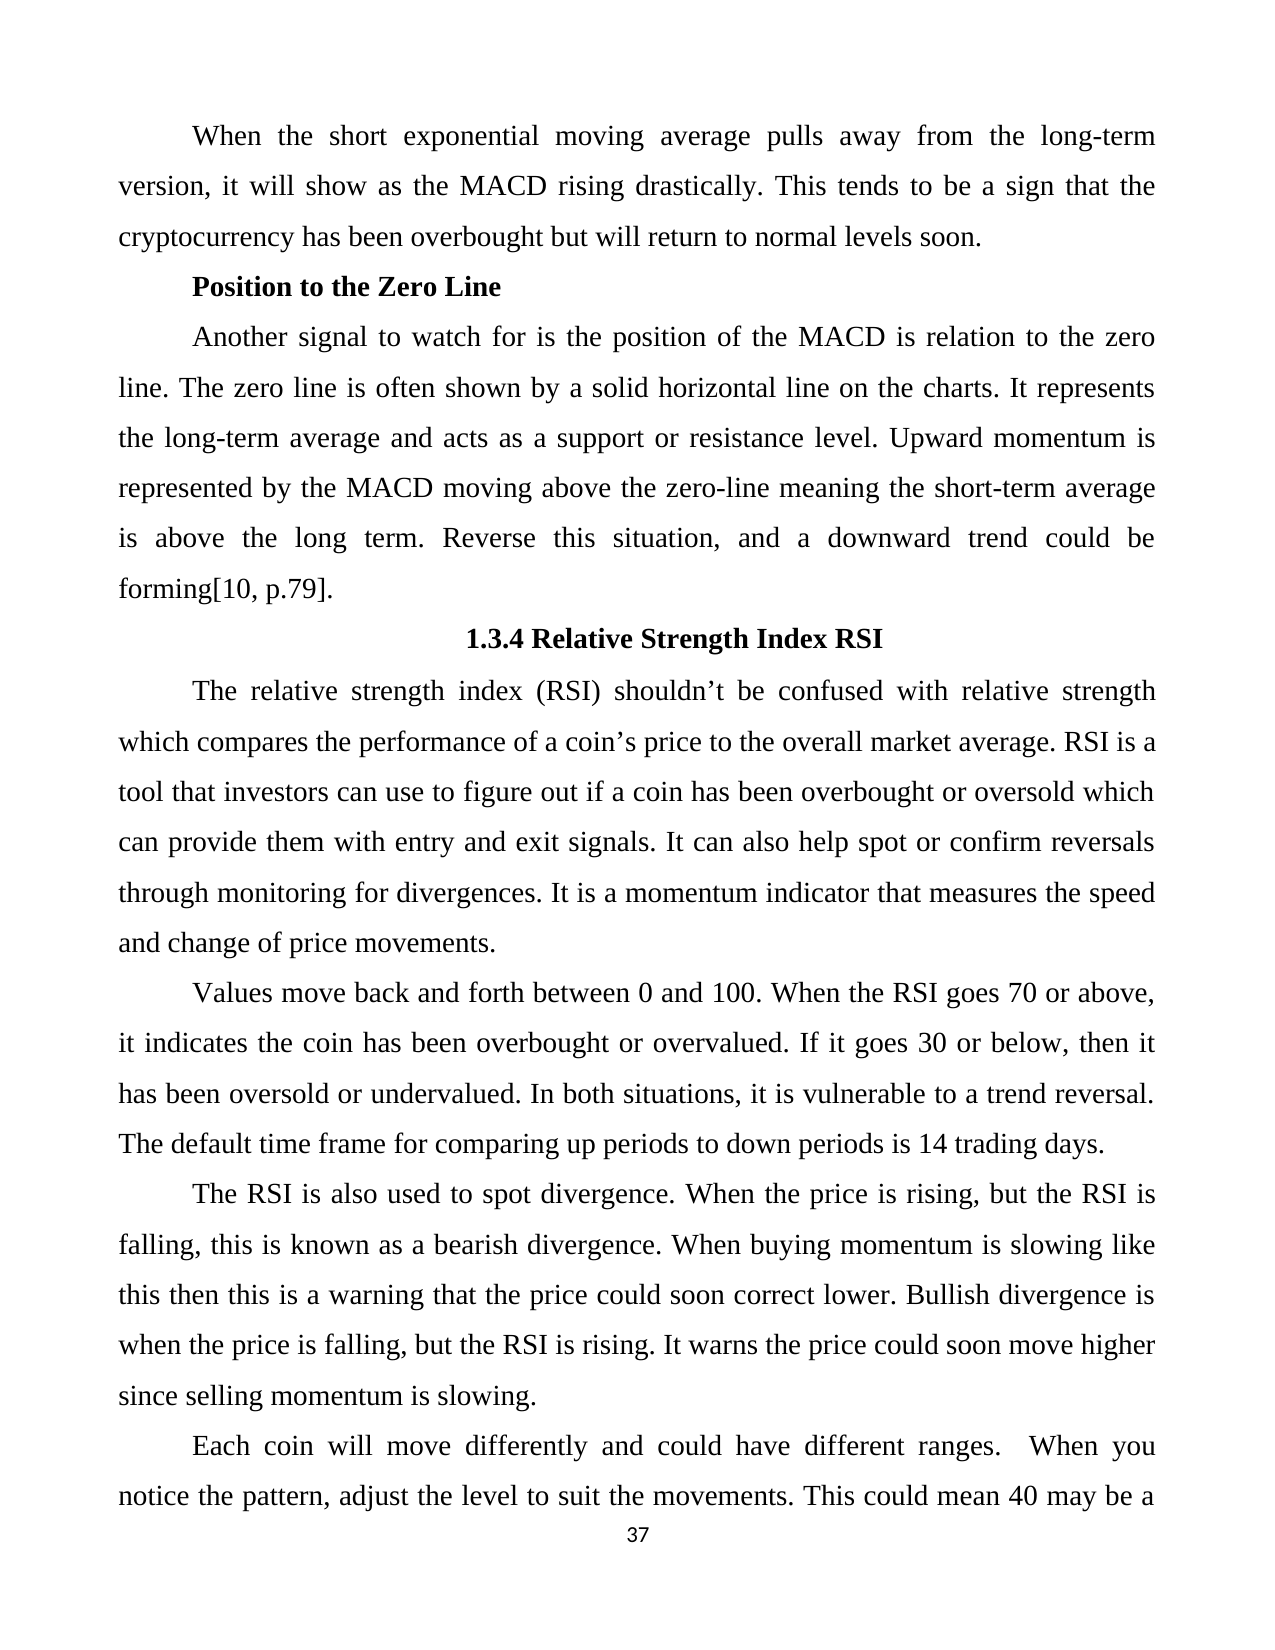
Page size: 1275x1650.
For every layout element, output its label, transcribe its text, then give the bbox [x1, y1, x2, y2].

text The relative strength index (RSI) shouldn’t be confused with relative strength which compares the performance of a coin’s price to the overall market average. RSI is a tool that investors can use to figure out if a coin has been overbought or oversold which can provide them with entry and exit signals. It can also help spot or confirm reversals through monitoring for divergences. It is a momentum indicator that measures the speed and change of price movements. [118, 673, 1157, 958]
text Values move back and forth between 0 and 100. When the RSI goes 70 or above, it indicates the coin has been overbought or overvalued. If it goes 30 or below, then it has been oversold or undervalued. In both situations, it is vulnerable to a trend reversal. The default time frame for comparing up periods to down periods is 14 trading days. [118, 975, 1157, 1160]
text 1.3.4 Relative Strength Index RSI [118, 621, 1157, 655]
text Another signal to watch for is the position of the MACD is relation to the zero line. The zero line is often shown by a solid horizontal line on the charts. It represents the long-term average and acts as a support or resistance level. Upward momentum is represented by the MACD moving above the zero-line meaning the short-term average is above the long term. Reverse this situation, and a downward trend could be forming[10, p.79]. [118, 319, 1157, 604]
text The RSI is also used to spot divergence. When the price is rising, but the RSI is falling, this is known as a bearish divergence. When buying momentum is slowing like this then this is a warning that the price could soon correct lower. Bullish divergence is when the price is falling, but the RSI is rising. It warns the price could soon move higher since selling momentum is slowing. [118, 1177, 1157, 1411]
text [118, 1428, 1157, 1512]
text When the short exponential moving average pulls away from the long-term version, it will show as the MACD rising drastically. This tends to be a sign that the cryptocurrency has been overbought but will return to normal levels soon. [118, 118, 1157, 252]
text Position to the Zero Line [118, 269, 1157, 303]
